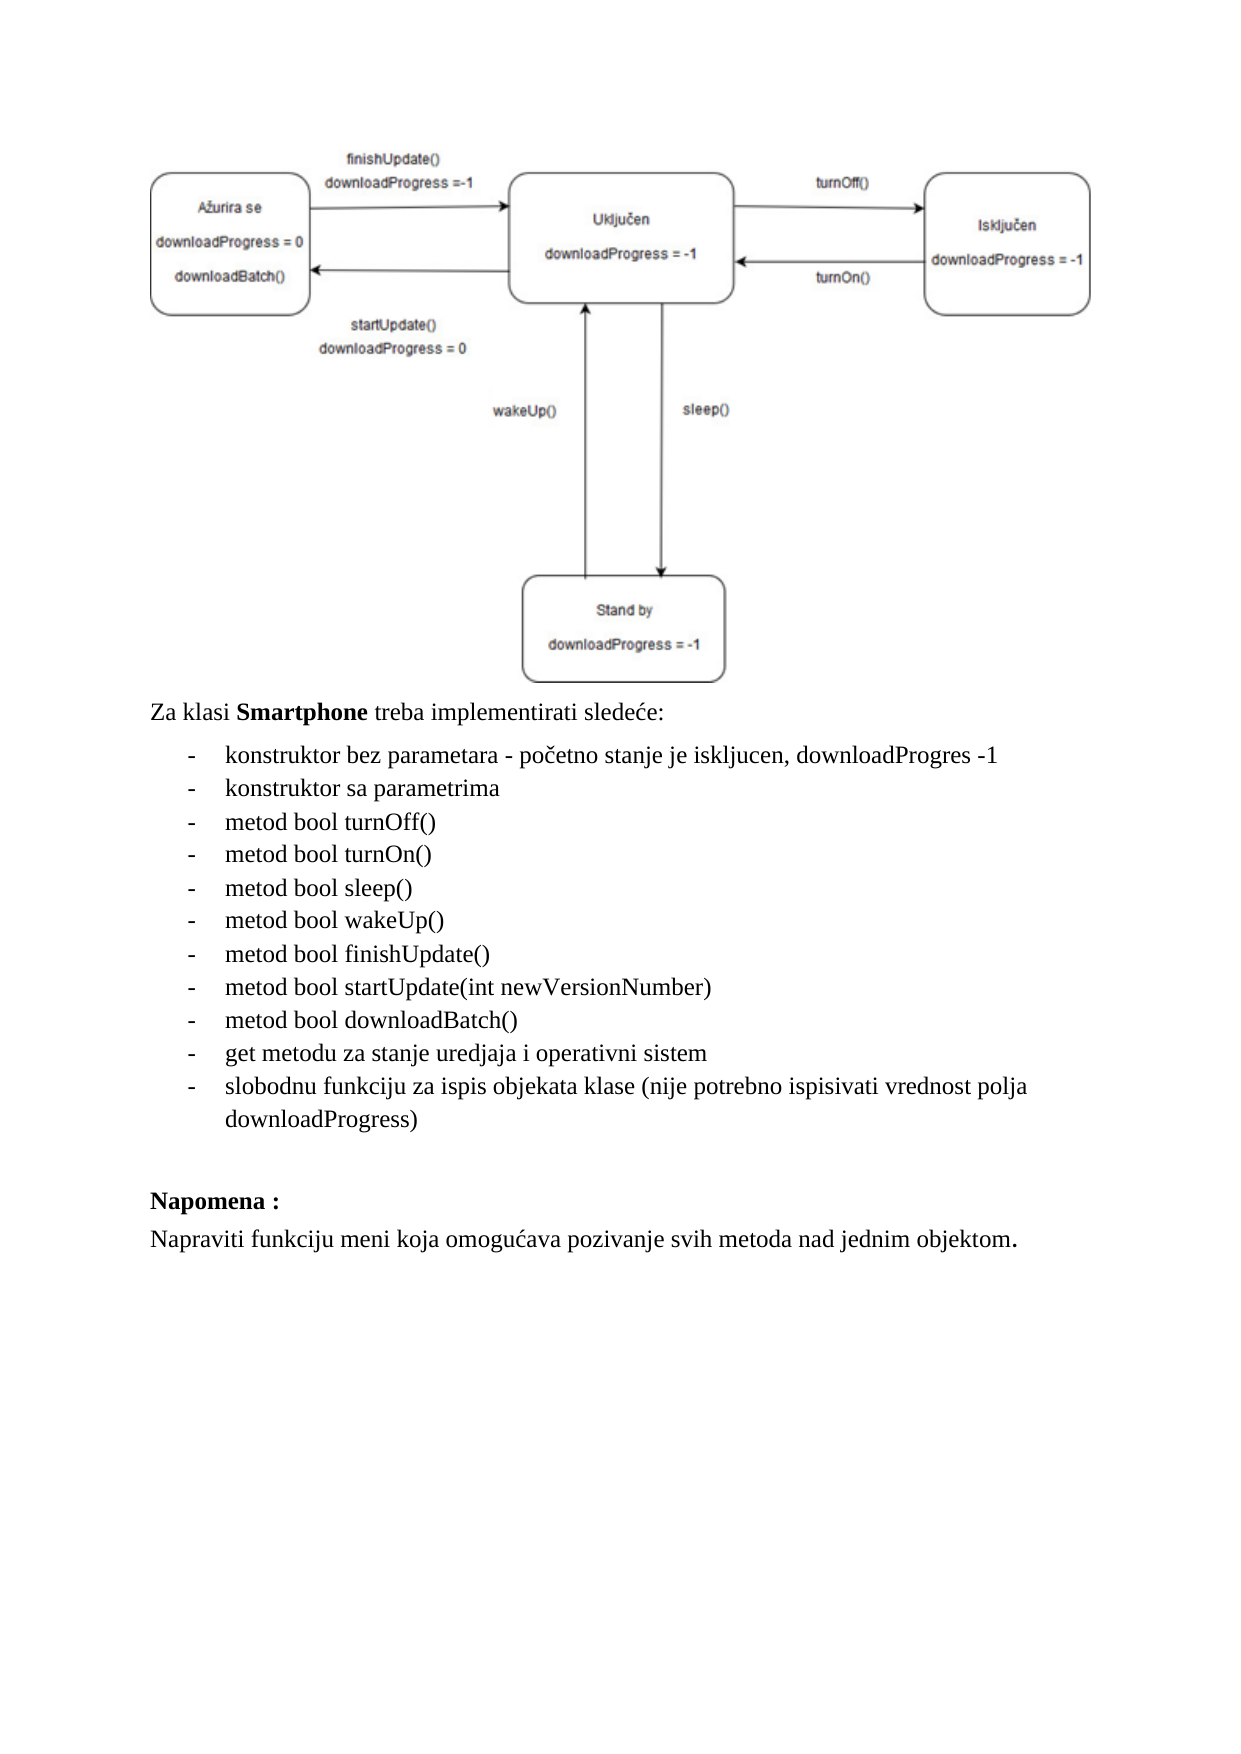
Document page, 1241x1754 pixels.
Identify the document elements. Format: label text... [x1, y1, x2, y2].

list metod bool turnOn() [187, 839, 1090, 868]
text Za klasi Smartphone treba implementirati sledeće: [150, 697, 1090, 726]
list metod bool wakeUp() [187, 906, 1090, 934]
list get metodu za stanje uredjaja i operativni sistem [187, 1038, 1090, 1066]
list metod bool turnOff() [187, 807, 1090, 835]
list metod bool downloadBatch() [187, 1005, 1090, 1033]
list metod bool sleep() [187, 873, 1090, 901]
text Napomena : [150, 1186, 1090, 1214]
picture [150, 150, 1091, 683]
list konstruktor bez parametara - početno stanje je iskljucen, downloadProgres -1 [187, 741, 1090, 769]
list metod bool finishUpdate() [187, 939, 1090, 967]
list slobodnu funkciju za ispis objekata klase (nije potrebno ispisivati vrednost polja downloadProgress) [187, 1071, 1090, 1132]
list metod bool startUpdate(int newVersionNumber) [187, 972, 1090, 1000]
list konstruktor sa parametrima [187, 773, 1090, 802]
text Napraviti funkciju meni koja omogućava pozivanje svih metoda nad jednim objektom. [150, 1219, 1090, 1254]
